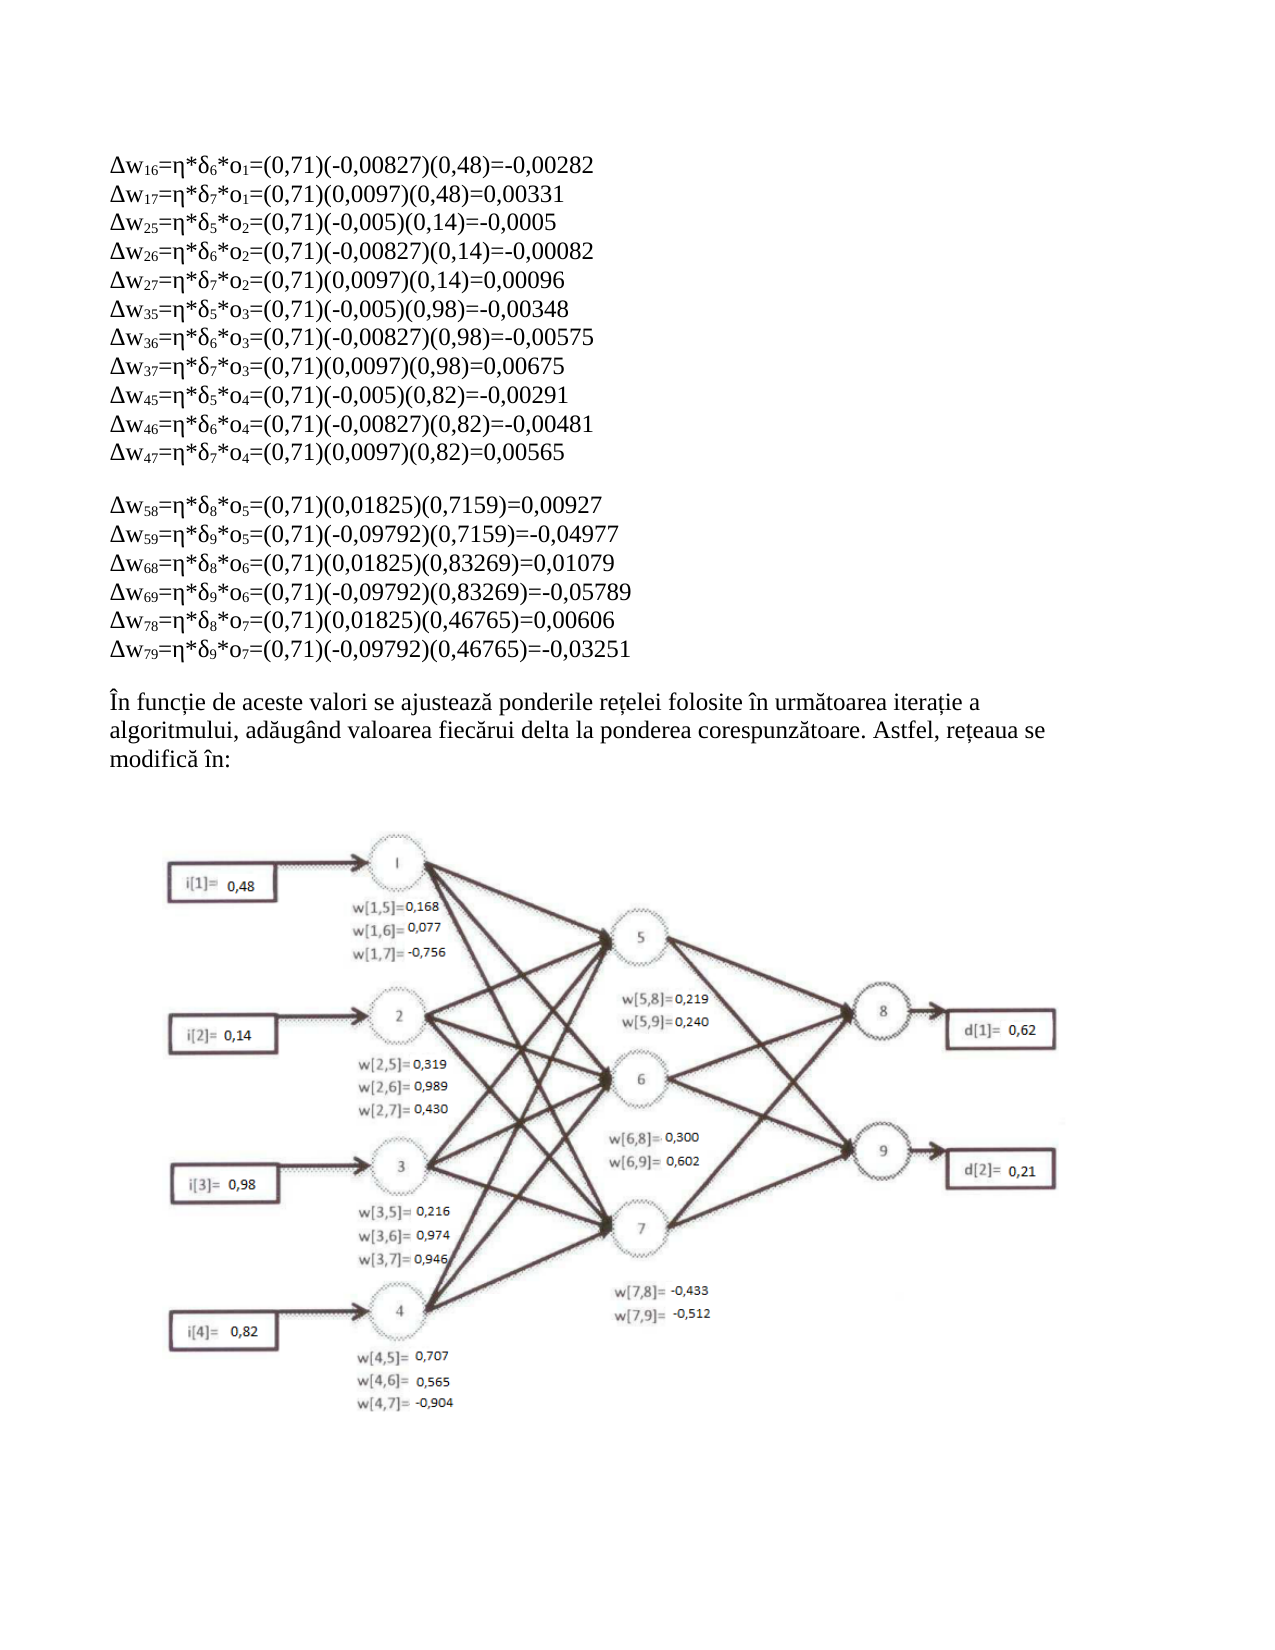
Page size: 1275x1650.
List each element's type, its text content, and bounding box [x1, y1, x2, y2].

text Δw78=η*δ8*o7=(0,71)(0,01825)(0,46765)=0,00606 [109, 605, 1087, 634]
text Δw47=η*δ7*o4=(0,71)(0,0097)(0,82)=0,00565 [109, 437, 1087, 466]
text Δw46=η*δ6*o4=(0,71)(-0,00827)(0,82)=-0,00481 [109, 409, 1087, 437]
text Δw68=η*δ8*o6=(0,71)(0,01825)(0,83269)=0,01079 [109, 548, 1087, 577]
text Δw17=η*δ7*o1=(0,71)(0,0097)(0,48)=0,00331 [109, 179, 1087, 207]
text Δw26=η*δ6*o2=(0,71)(-0,00827)(0,14)=-0,00082 [109, 236, 1087, 265]
text Δw69=η*δ9*o6=(0,71)(-0,09792)(0,83269)=-0,05789 [109, 577, 1087, 605]
text Δw36=η*δ6*o3=(0,71)(-0,00827)(0,98)=-0,00575 [109, 322, 1087, 351]
text Δw59=η*δ9*o5=(0,71)(-0,09792)(0,7159)=-0,04977 [109, 519, 1087, 548]
text Δw16=η*δ6*o1=(0,71)(-0,00827)(0,48)=-0,00282 [109, 150, 1087, 179]
picture [109, 802, 1088, 1431]
text Δw35=η*δ5*o3=(0,71)(-0,005)(0,98)=-0,00348 [109, 294, 1087, 322]
text Δw45=η*δ5*o4=(0,71)(-0,005)(0,82)=-0,00291 [109, 380, 1087, 409]
text Δw37=η*δ7*o3=(0,71)(0,0097)(0,98)=0,00675 [109, 351, 1087, 380]
text În funcție de aceste valori se ajustează ponderile rețelei folosite în următoarea iterație a algoritmului, adăugând valoarea fiecărui delta la ponderea corespunzătoare. Astfel, rețeaua se modifică în: [109, 687, 1087, 773]
text Δw25=η*δ5*o2=(0,71)(-0,005)(0,14)=-0,0005 [109, 207, 1087, 236]
text Δw79=η*δ9*o7=(0,71)(-0,09792)(0,46765)=-0,03251 [109, 634, 1087, 663]
text Δw58=η*δ8*o5=(0,71)(0,01825)(0,7159)=0,00927 [109, 490, 1087, 519]
text Δw27=η*δ7*o2=(0,71)(0,0097)(0,14)=0,00096 [109, 265, 1087, 294]
